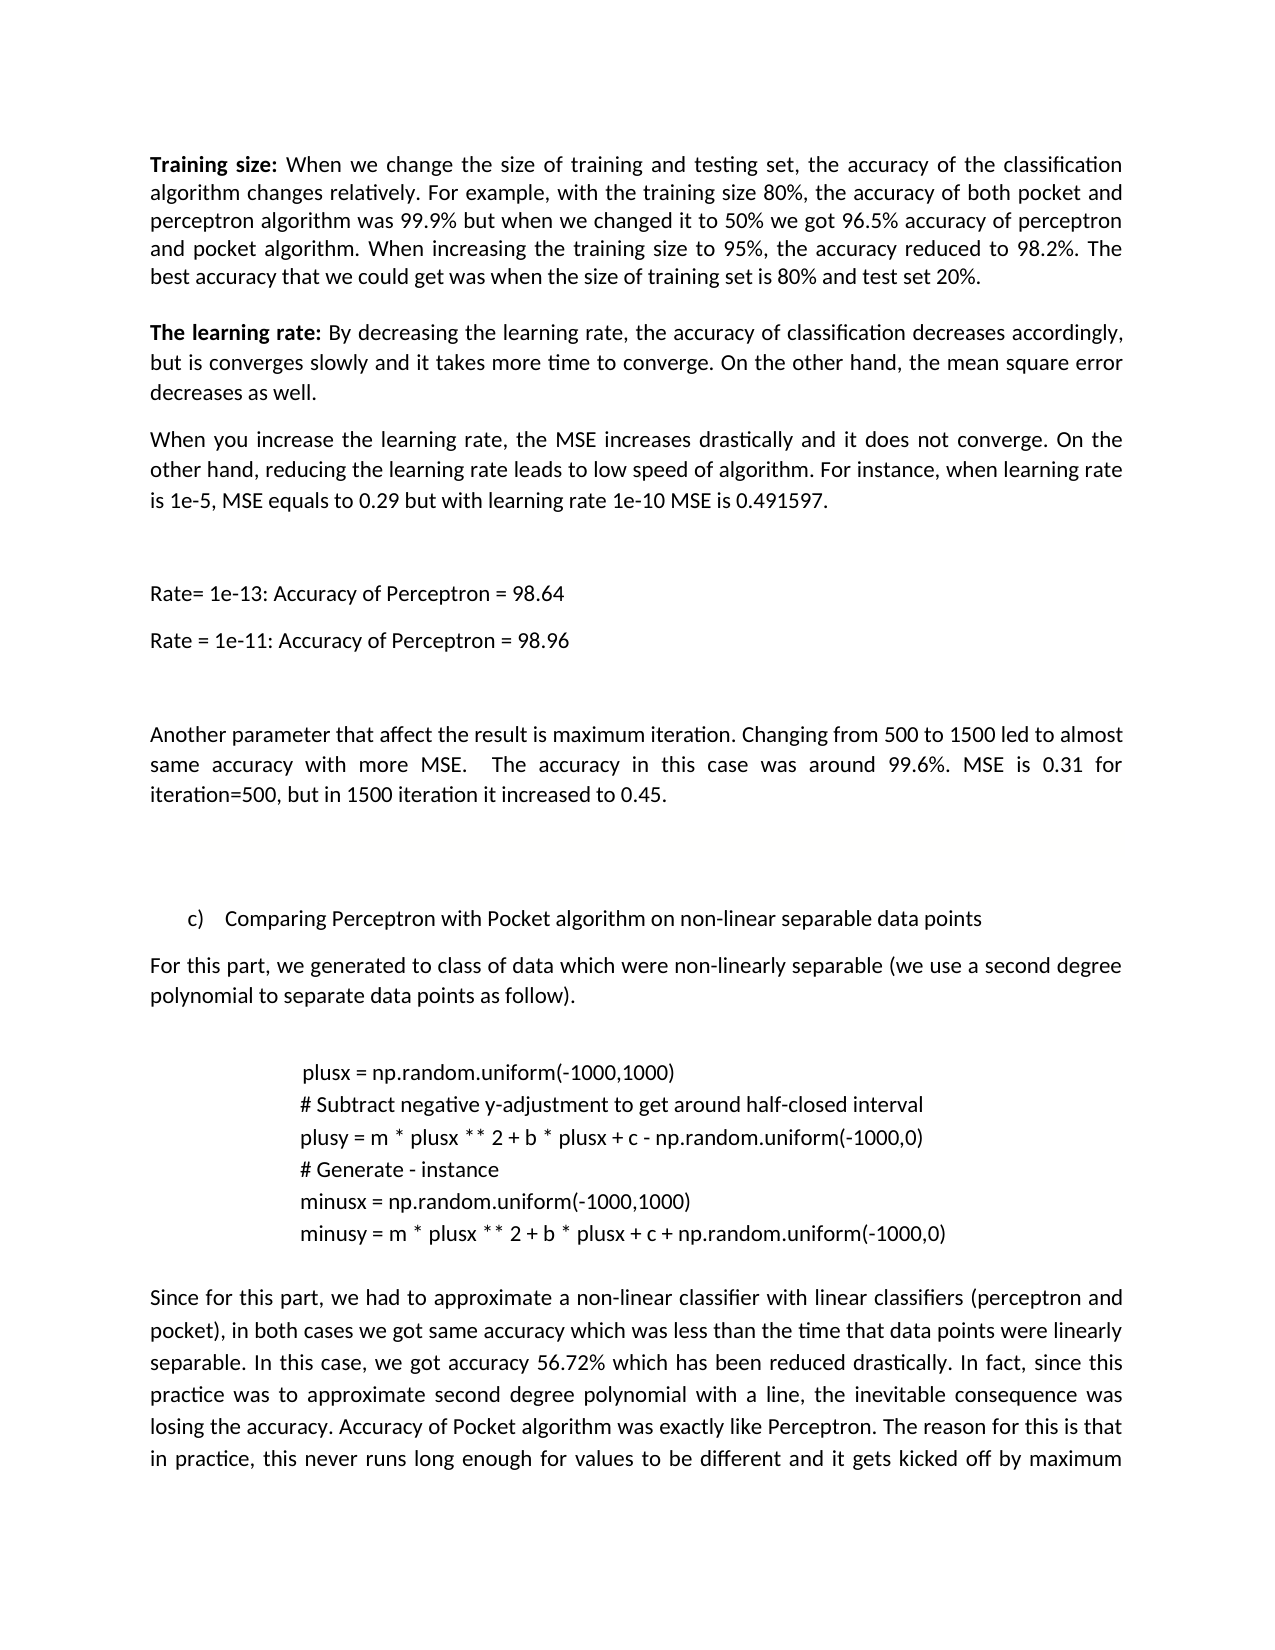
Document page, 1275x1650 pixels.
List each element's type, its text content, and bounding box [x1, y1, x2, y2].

text For this part, we generated to class of data which were non-linearly separable (we use a second degree polynomial to separate data points as follow). [150, 951, 1125, 1009]
text # Generate - instance [150, 1155, 1125, 1183]
list # Subtract negative y-adjustment to get around half-closed interval [225, 1090, 1125, 1118]
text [150, 1283, 1125, 1472]
text Training size: When we change the size of training and testing set, the accuracy of the classification algorithm changes relatively. For example, with the training size 80%, the accuracy of both pocket and perceptron algorithm was 99.9% but when we changed it to 50% we got 96.5% accuracy of perceptron and pocket algorithm. When increasing the training size to 95%, the accuracy reduced to 98.2%. The best accuracy that we could get was when the size of training set is 80% and test set 20%. [150, 150, 1125, 290]
text The learning rate: By decreasing the learning rate, the accuracy of classification decreases accordingly, but is converges slowly and it takes more time to converge. On the other hand, the mean square error decreases as well. [150, 318, 1125, 407]
list minusy = m * plusx ** 2 + b * plusx + c + np.random.uniform(-1000,0) [225, 1219, 1125, 1247]
text Rate = 1e-11: Accuracy of Perceptron = 98.96 [150, 626, 1125, 654]
list Comparing Perceptron with Pocket algorithm on non-linear separable data points [187, 904, 1125, 932]
text plusy = m * plusx ** 2 + b * plusx + c - np.random.uniform(-1000,0) [150, 1123, 1125, 1151]
list plusx = np.random.uniform(-1000,1000) [225, 1058, 1125, 1086]
text When you increase the learning rate, the MSE increases drastically and it does not converge. On the other hand, reducing the learning rate leads to low speed of algorithm. For instance, when learning rate is 1e-5, MSE equals to 0.29 but with learning rate 1e-10 MSE is 0.491597. [150, 425, 1125, 514]
text Rate= 1e-13: Accuracy of Perceptron = 98.64 [150, 579, 1125, 608]
text minusx = np.random.uniform(-1000,1000) [187, 1187, 1125, 1215]
text Another parameter that affect the result is maximum iteration. Changing from 500 to 1500 led to almost same accuracy with more MSE. The accuracy in this case was around 99.6%. MSE is 0.31 for iteration=500, but in 1500 iteration it increased to 0.45. [150, 720, 1125, 809]
